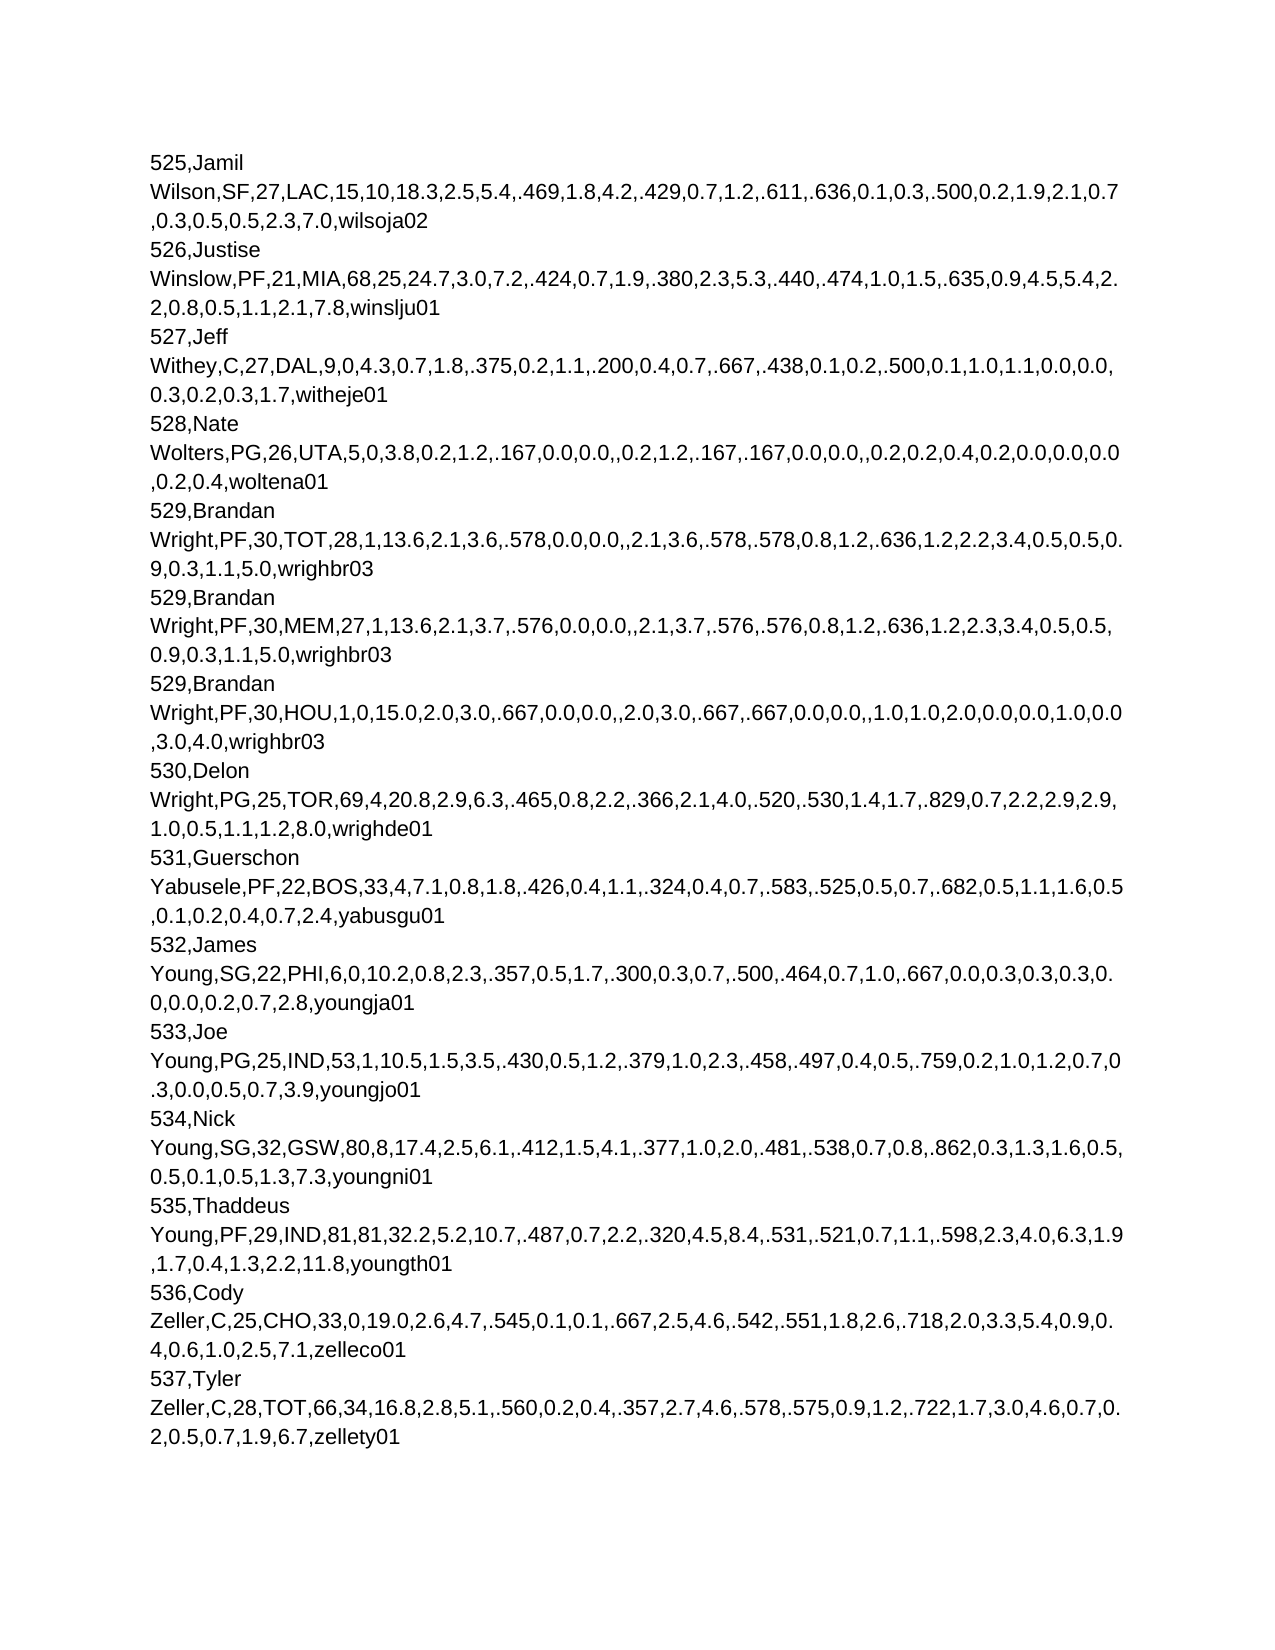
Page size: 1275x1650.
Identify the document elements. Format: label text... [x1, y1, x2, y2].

text 536,Cody Zeller,C,25,CHO,33,0,19.0,2.6,4.7,.545,0.1,0.1,.667,2.5,4.6,.542,.551,1.8,2.6,.718,2.0,3.3,5.4,0.9,0.4,0.6,1.0,2.5,7.1,zelleco01 [150, 1279, 1125, 1362]
text 528,Nate Wolters,PG,26,UTA,5,0,3.8,0.2,1.2,.167,0.0,0.0,,0.2,1.2,.167,.167,0.0,0.0,,0.2,0.2,0.4,0.2,0.0,0.0,0.0,0.2,0.4,woltena01 [150, 411, 1125, 494]
text 525,Jamil Wilson,SF,27,LAC,15,10,18.3,2.5,5.4,.469,1.8,4.2,.429,0.7,1.2,.611,.636,0.1,0.3,.500,0.2,1.9,2.1,0.7,0.3,0.5,0.5,2.3,7.0,wilsoja02 [150, 150, 1125, 233]
text 532,James Young,SG,22,PHI,6,0,10.2,0.8,2.3,.357,0.5,1.7,.300,0.3,0.7,.500,.464,0.7,1.0,.667,0.0,0.3,0.3,0.3,0.0,0.0,0.2,0.7,2.8,youngja01 [150, 932, 1125, 1015]
text 529,Brandan Wright,PF,30,TOT,28,1,13.6,2.1,3.6,.578,0.0,0.0,,2.1,3.6,.578,.578,0.8,1.2,.636,1.2,2.2,3.4,0.5,0.5,0.9,0.3,1.1,5.0,wrighbr03 [150, 497, 1125, 581]
text 527,Jeff Withey,C,27,DAL,9,0,4.3,0.7,1.8,.375,0.2,1.1,.200,0.4,0.7,.667,.438,0.1,0.2,.500,0.1,1.0,1.1,0.0,0.0,0.3,0.2,0.3,1.7,witheje01 [150, 324, 1125, 407]
text 534,Nick Young,SG,32,GSW,80,8,17.4,2.5,6.1,.412,1.5,4.1,.377,1.0,2.0,.481,.538,0.7,0.8,.862,0.3,1.3,1.6,0.5,0.5,0.1,0.5,1.3,7.3,youngni01 [150, 1106, 1125, 1189]
text 529,Brandan Wright,PF,30,MEM,27,1,13.6,2.1,3.7,.576,0.0,0.0,,2.1,3.7,.576,.576,0.8,1.2,.636,1.2,2.3,3.4,0.5,0.5,0.9,0.3,1.1,5.0,wrighbr03 [150, 584, 1125, 667]
text 530,Delon Wright,PG,25,TOR,69,4,20.8,2.9,6.3,.465,0.8,2.2,.366,2.1,4.0,.520,.530,1.4,1.7,.829,0.7,2.2,2.9,2.9,1.0,0.5,1.1,1.2,8.0,wrighde01 [150, 758, 1125, 841]
text 537,Tyler Zeller,C,28,TOT,66,34,16.8,2.8,5.1,.560,0.2,0.4,.357,2.7,4.6,.578,.575,0.9,1.2,.722,1.7,3.0,4.6,0.7,0.2,0.5,0.7,1.9,6.7,zellety01 [150, 1366, 1125, 1449]
text 531,Guerschon Yabusele,PF,22,BOS,33,4,7.1,0.8,1.8,.426,0.4,1.1,.324,0.4,0.7,.583,.525,0.5,0.7,.682,0.5,1.1,1.6,0.5,0.1,0.2,0.4,0.7,2.4,yabusgu01 [150, 845, 1125, 928]
text 526,Justise Winslow,PF,21,MIA,68,25,24.7,3.0,7.2,.424,0.7,1.9,.380,2.3,5.3,.440,.474,1.0,1.5,.635,0.9,4.5,5.4,2.2,0.8,0.5,1.1,2.1,7.8,winslju01 [150, 237, 1125, 320]
text 529,Brandan Wright,PF,30,HOU,1,0,15.0,2.0,3.0,.667,0.0,0.0,,2.0,3.0,.667,.667,0.0,0.0,,1.0,1.0,2.0,0.0,0.0,1.0,0.0,3.0,4.0,wrighbr03 [150, 671, 1125, 754]
text 535,Thaddeus Young,PF,29,IND,81,81,32.2,5.2,10.7,.487,0.7,2.2,.320,4.5,8.4,.531,.521,0.7,1.1,.598,2.3,4.0,6.3,1.9,1.7,0.4,1.3,2.2,11.8,youngth01 [150, 1192, 1125, 1276]
text 533,Joe Young,PG,25,IND,53,1,10.5,1.5,3.5,.430,0.5,1.2,.379,1.0,2.3,.458,.497,0.4,0.5,.759,0.2,1.0,1.2,0.7,0.3,0.0,0.5,0.7,3.9,youngjo01 [150, 1019, 1125, 1102]
